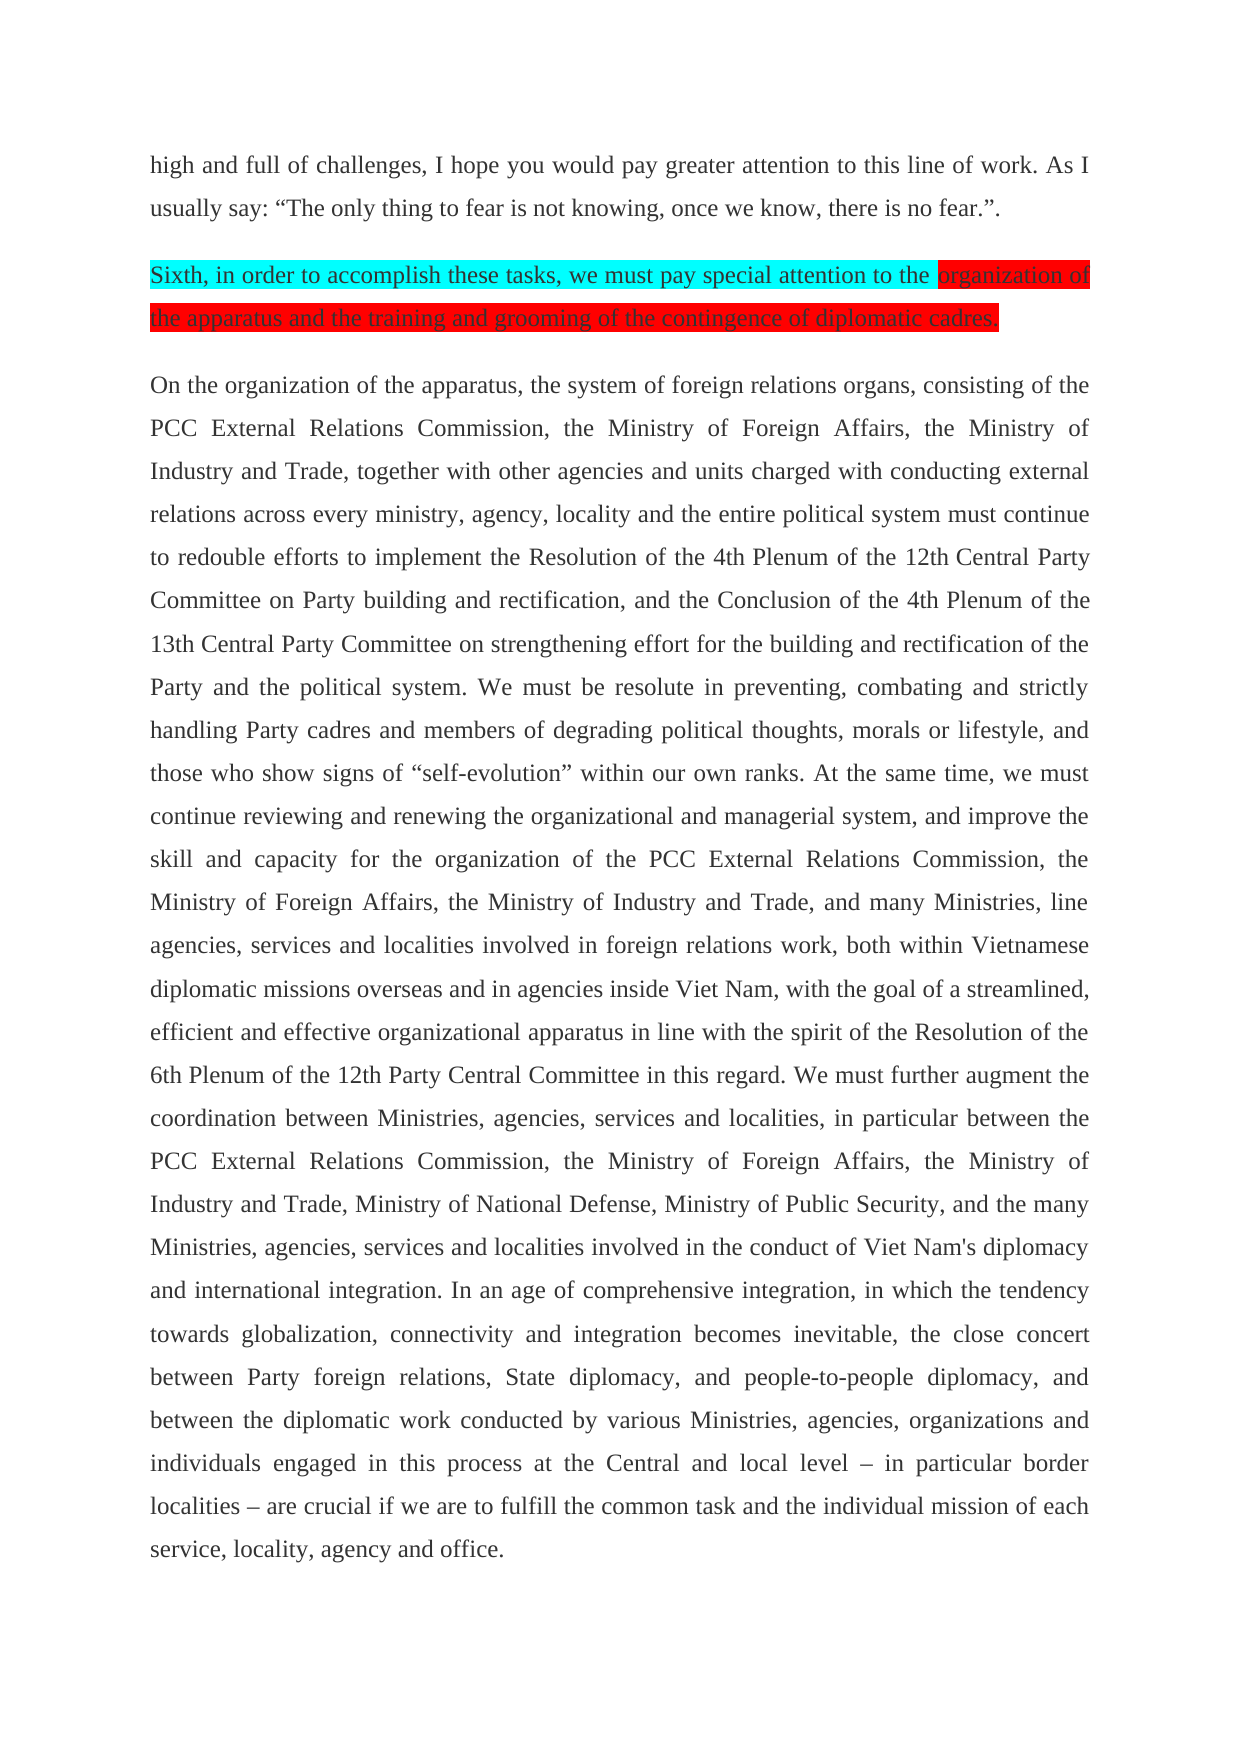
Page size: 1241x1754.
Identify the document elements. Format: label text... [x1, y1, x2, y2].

text Sixth, in order to accomplish these tasks, we must pay special attention to the organization of the apparatus and the training and grooming of the contingence of diplomatic cadres. [150, 289, 1090, 332]
text On the organization of the apparatus, the system of foreign relations organs, consisting of the PCC External Relations Commission, the Ministry of Foreign Affairs, the Ministry of Industry and Trade, together with other agencies and units charged with conducting external relations across every ministry, agency, locality and the entire political system must continue to redouble efforts to implement the Resolution of the 4th Plenum of the 12th Central Party Committee on Party building and rectification, and the Conclusion of the 4th Plenum of the 13th Central Party Committee on strengthening effort for the building and rectification of the Party and the political system. We must be resolute in preventing, combating and strictly handling Party cadres and members of degrading political thoughts, morals or lifestyle, and those who show signs of “self-evolution” within our own ranks. At the same time, we must continue reviewing and renewing the organizational and managerial system, and improve the skill and capacity for the organization of the PCC External Relations Commission, the Ministry of Foreign Affairs, the Ministry of Industry and Trade, and many Ministries, line agencies, services and localities involved in foreign relations work, both within Vietnamese diplomatic missions overseas and in agencies inside Viet Nam, with the goal of a streamlined, efficient and effective organizational apparatus in line with the spirit of the Resolution of the 6th Plenum of the 12th Party Central Committee in this regard. We must further augment the coordination between Ministries, agencies, services and localities, in particular between the PCC External Relations Commission, the Ministry of Foreign Affairs, the Ministry of Industry and Trade, Ministry of National Defense, Ministry of Public Security, and the many Ministries, agencies, services and localities involved in the conduct of Viet Nam's diplomacy and international integration. In an age of comprehensive integration, in which the tendency towards globalization, connectivity and integration becomes inevitable, the close concert between Party foreign relations, State diplomacy, and people-to-people diplomacy, and between the diplomatic work conducted by various Ministries, agencies, organizations and individuals engaged in this process at the Central and local level – in particular border localities – are crucial if we are to fulfill the common task and the individual mission of each service, locality, agency and office. [150, 370, 1090, 1563]
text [150, 150, 1090, 222]
